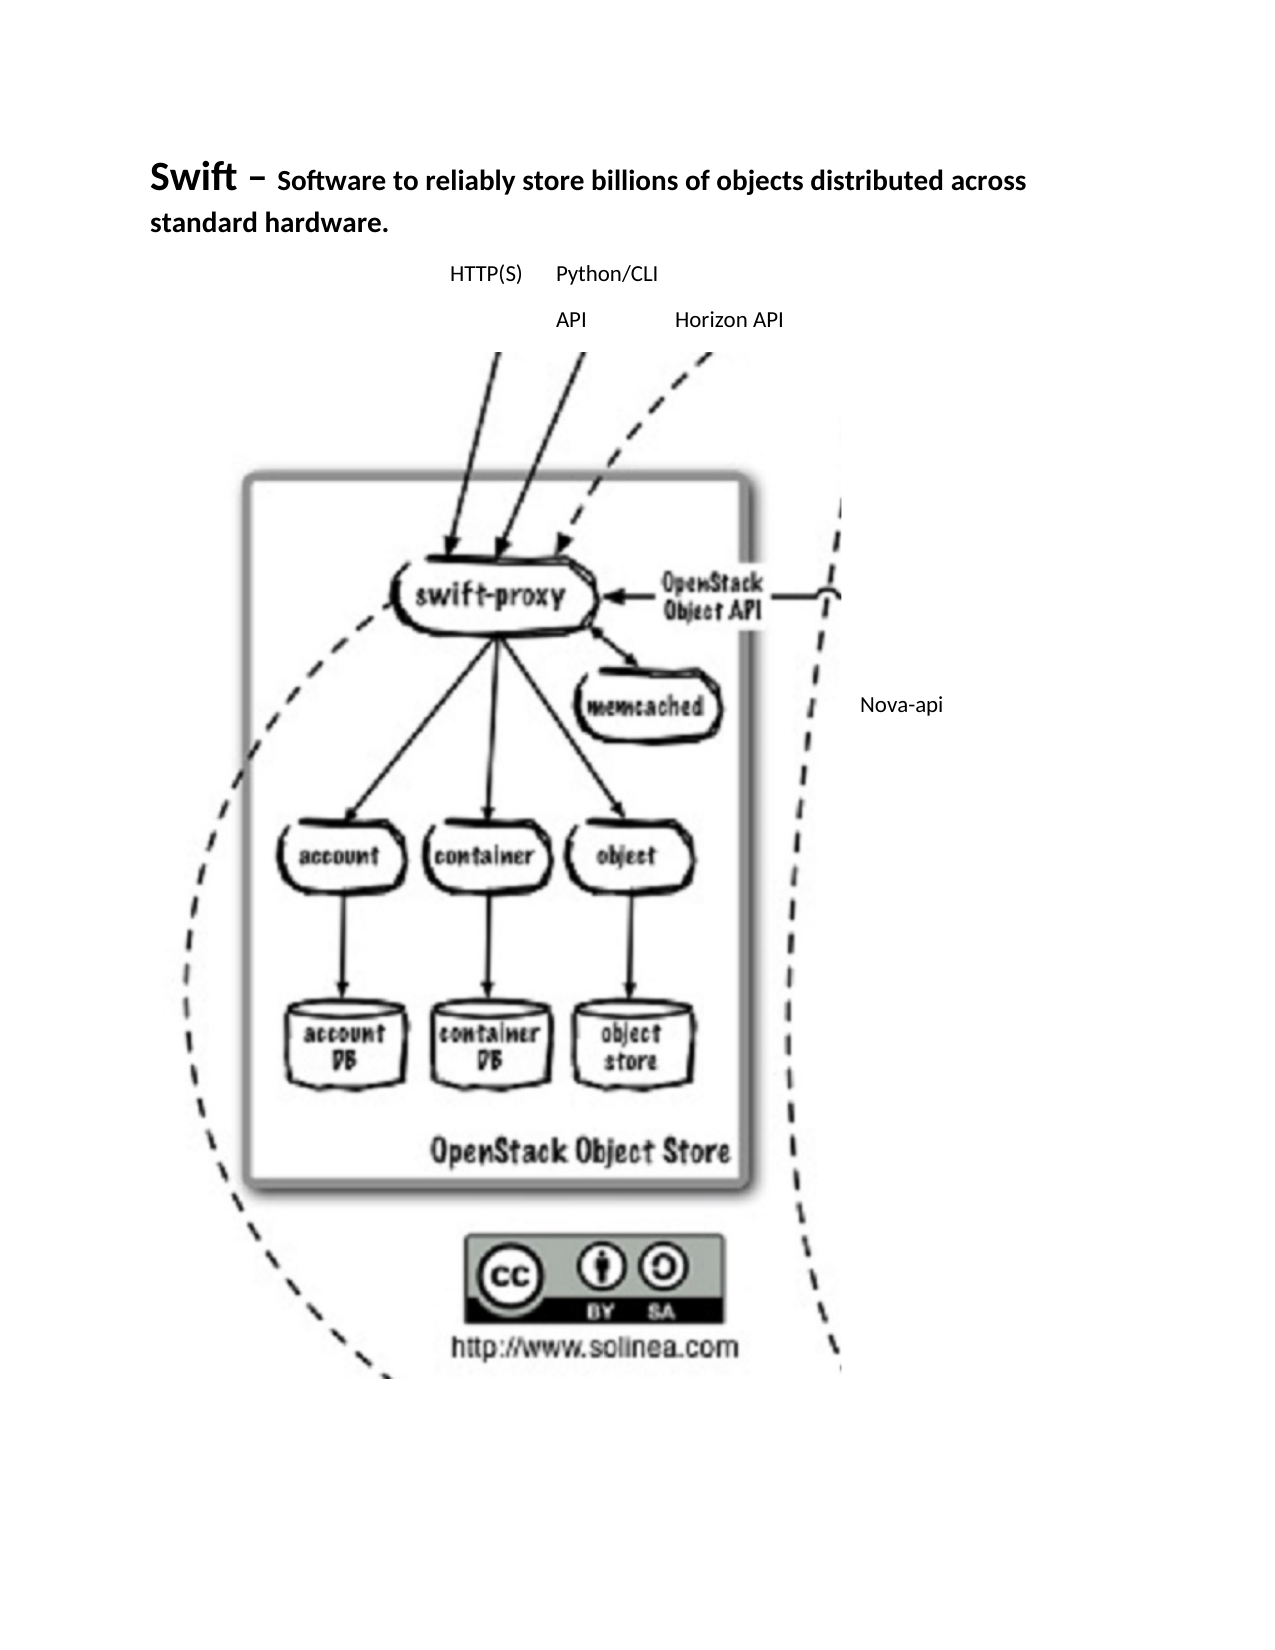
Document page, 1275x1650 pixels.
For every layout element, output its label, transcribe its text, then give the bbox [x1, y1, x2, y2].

text Nova-api [842, 690, 1125, 718]
text API Horizon API [150, 306, 1125, 334]
text HTTP(S) Python/CLI [150, 259, 1125, 287]
picture [150, 352, 842, 1379]
text Swift – Software to reliably store billions of objects distributed across standard hardware. [150, 150, 1125, 239]
